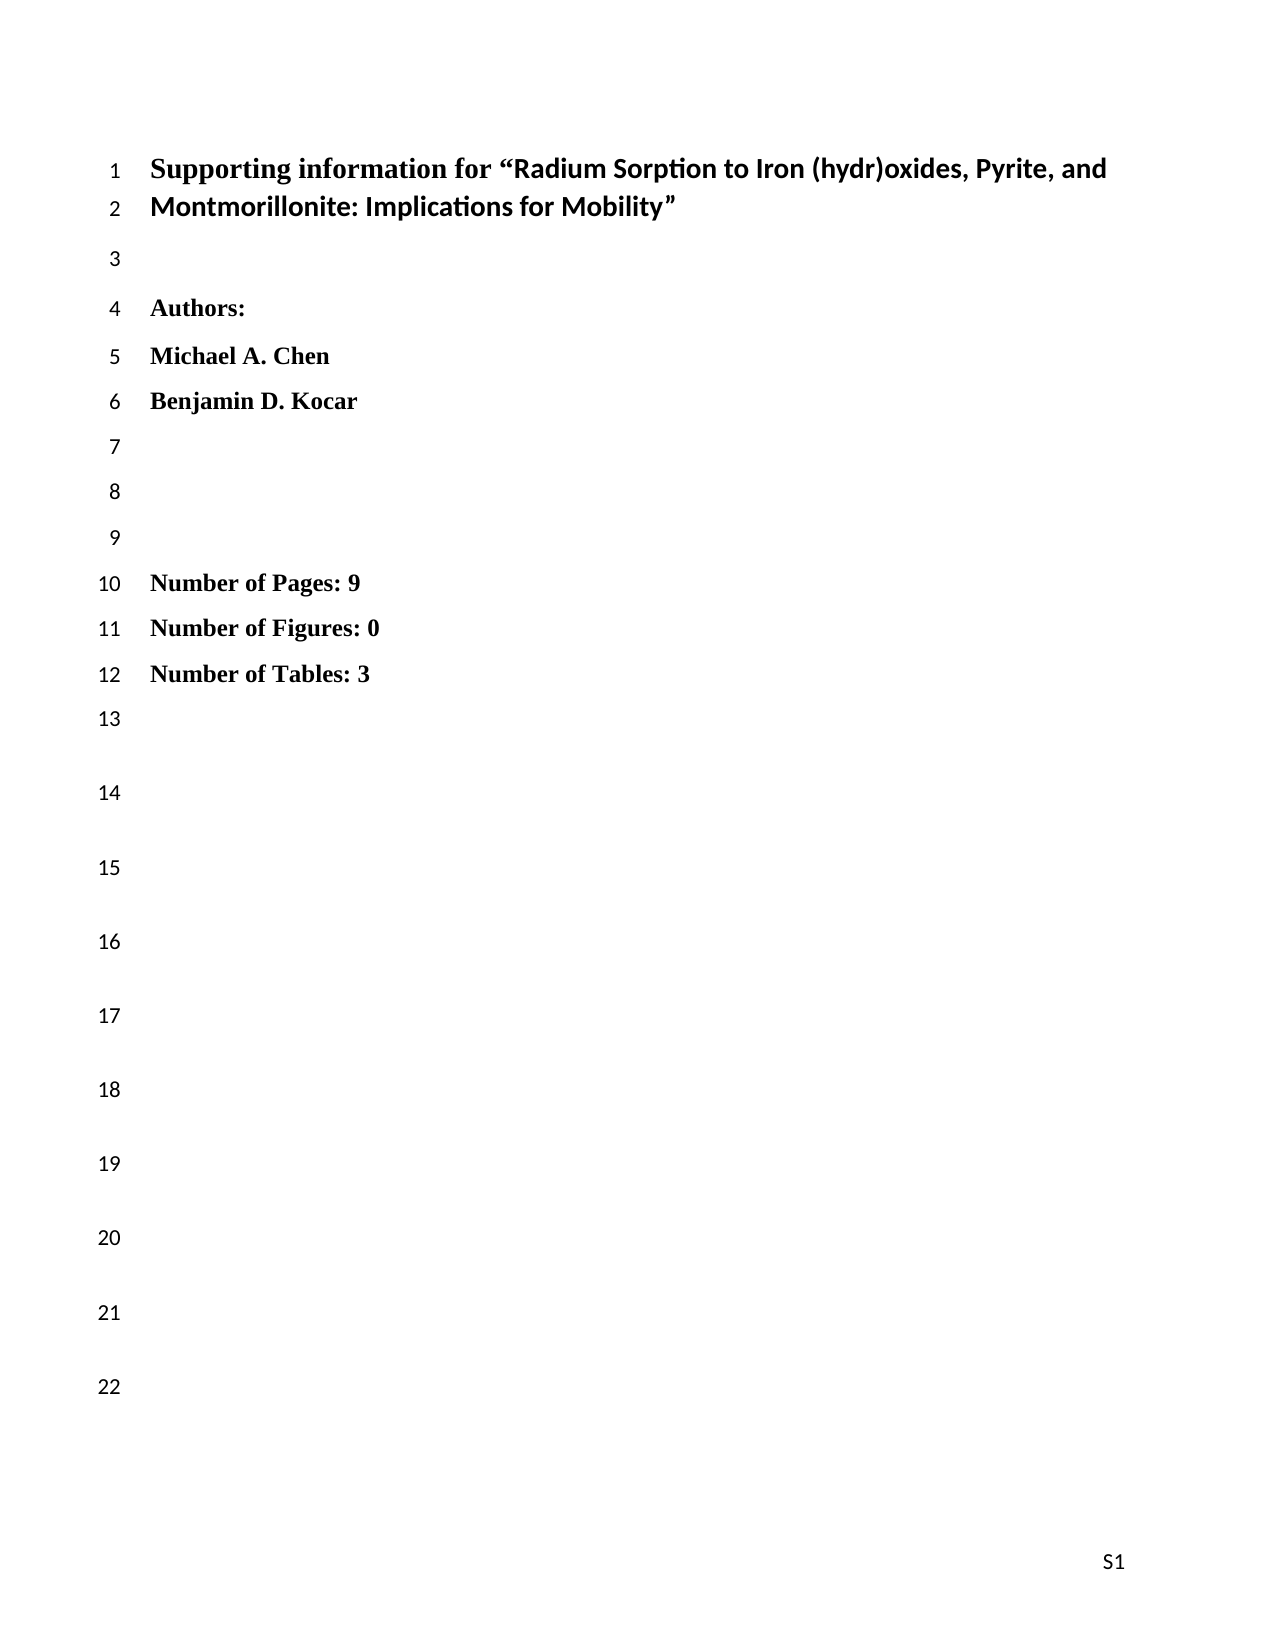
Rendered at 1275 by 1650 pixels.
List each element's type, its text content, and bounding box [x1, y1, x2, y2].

text Number of Figures: 0 [150, 613, 1125, 642]
text Benjamin D. Kocar [150, 386, 1125, 415]
text Number of Pages: 9 [150, 568, 1125, 597]
text Number of Tables: 3 [150, 659, 1125, 687]
text Michael A. Chen [150, 341, 1125, 369]
text Supporting information for “Radium Sorption to Iron (hydr)oxides, Pyrite, and Montmorillonite: Implications for Mobility” [150, 150, 1125, 224]
text Authors: [150, 293, 1125, 322]
